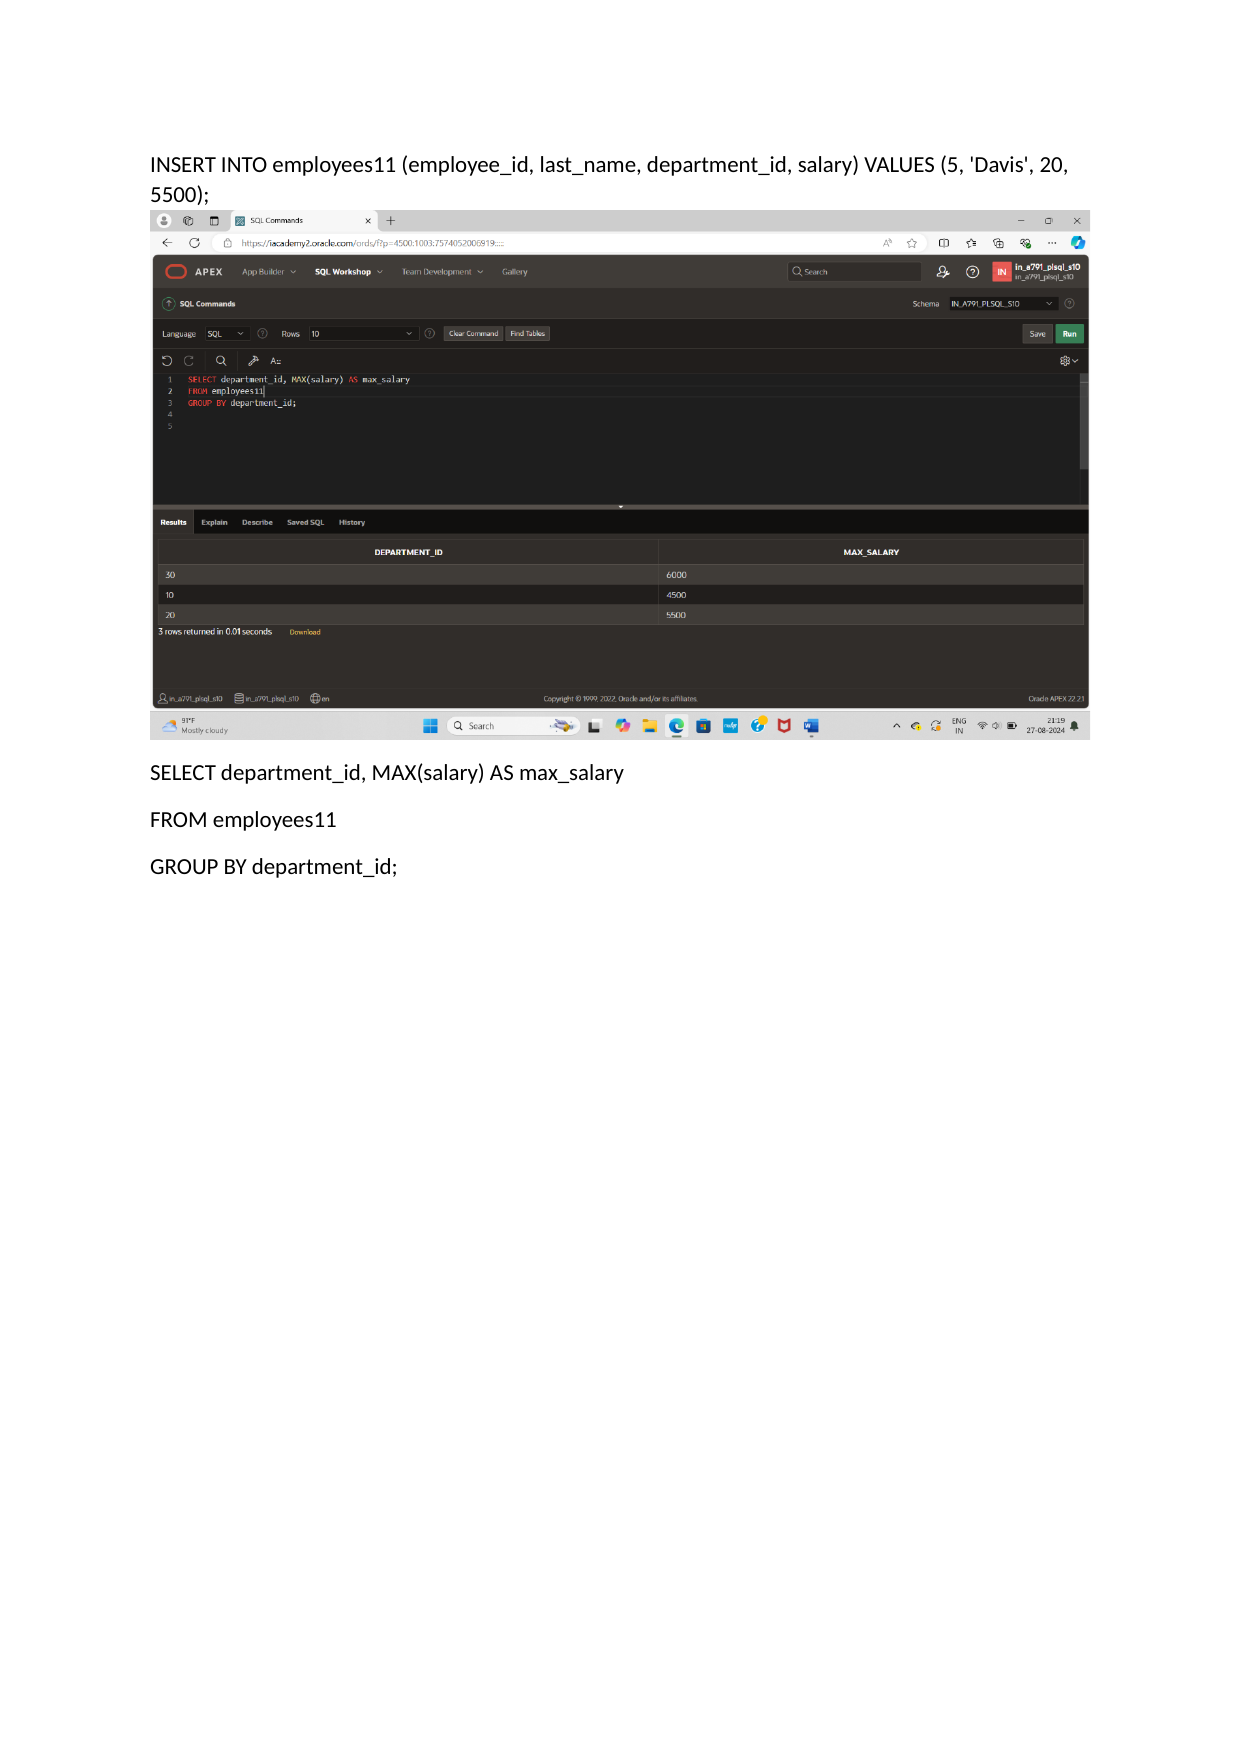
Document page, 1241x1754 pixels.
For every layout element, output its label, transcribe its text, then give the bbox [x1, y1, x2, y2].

picture [150, 210, 1091, 740]
text FROM employees11 [150, 805, 1090, 833]
text GROUP BY department_id; [150, 852, 1090, 880]
text INSERT INTO employees11 (employee_id, last_name, department_id, salary) VALUES (5, 'Davis', 20, 5500); [150, 150, 1090, 210]
text SELECT department_id, MAX(salary) AS max_salary [150, 758, 1090, 786]
